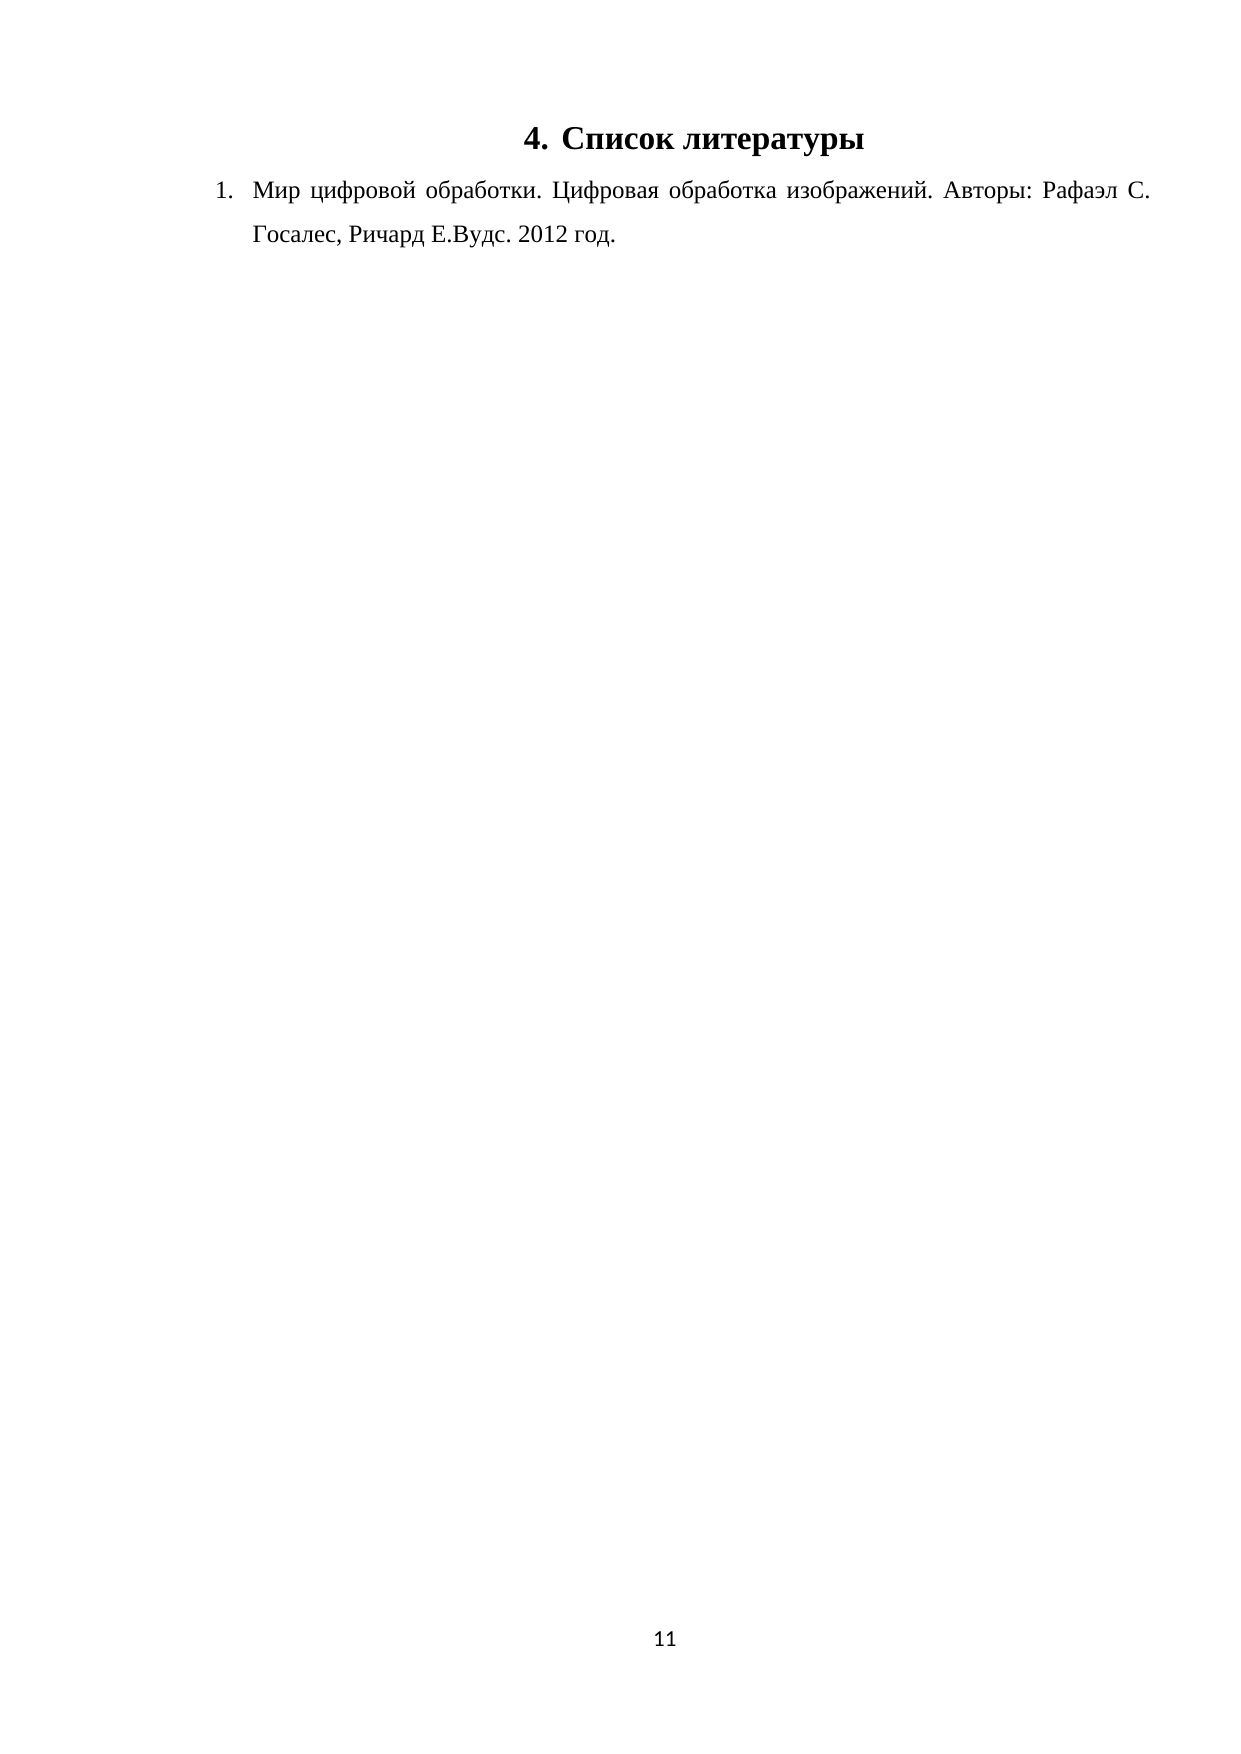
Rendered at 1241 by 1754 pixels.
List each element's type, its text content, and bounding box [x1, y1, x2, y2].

list Список литературы [236, 118, 1152, 156]
list Мир цифровой обработки. Цифровая обработка изображений. Авторы: Рафаэл С. Госалес, Ричард Е.Вудс. 2012 год. [215, 176, 1152, 247]
